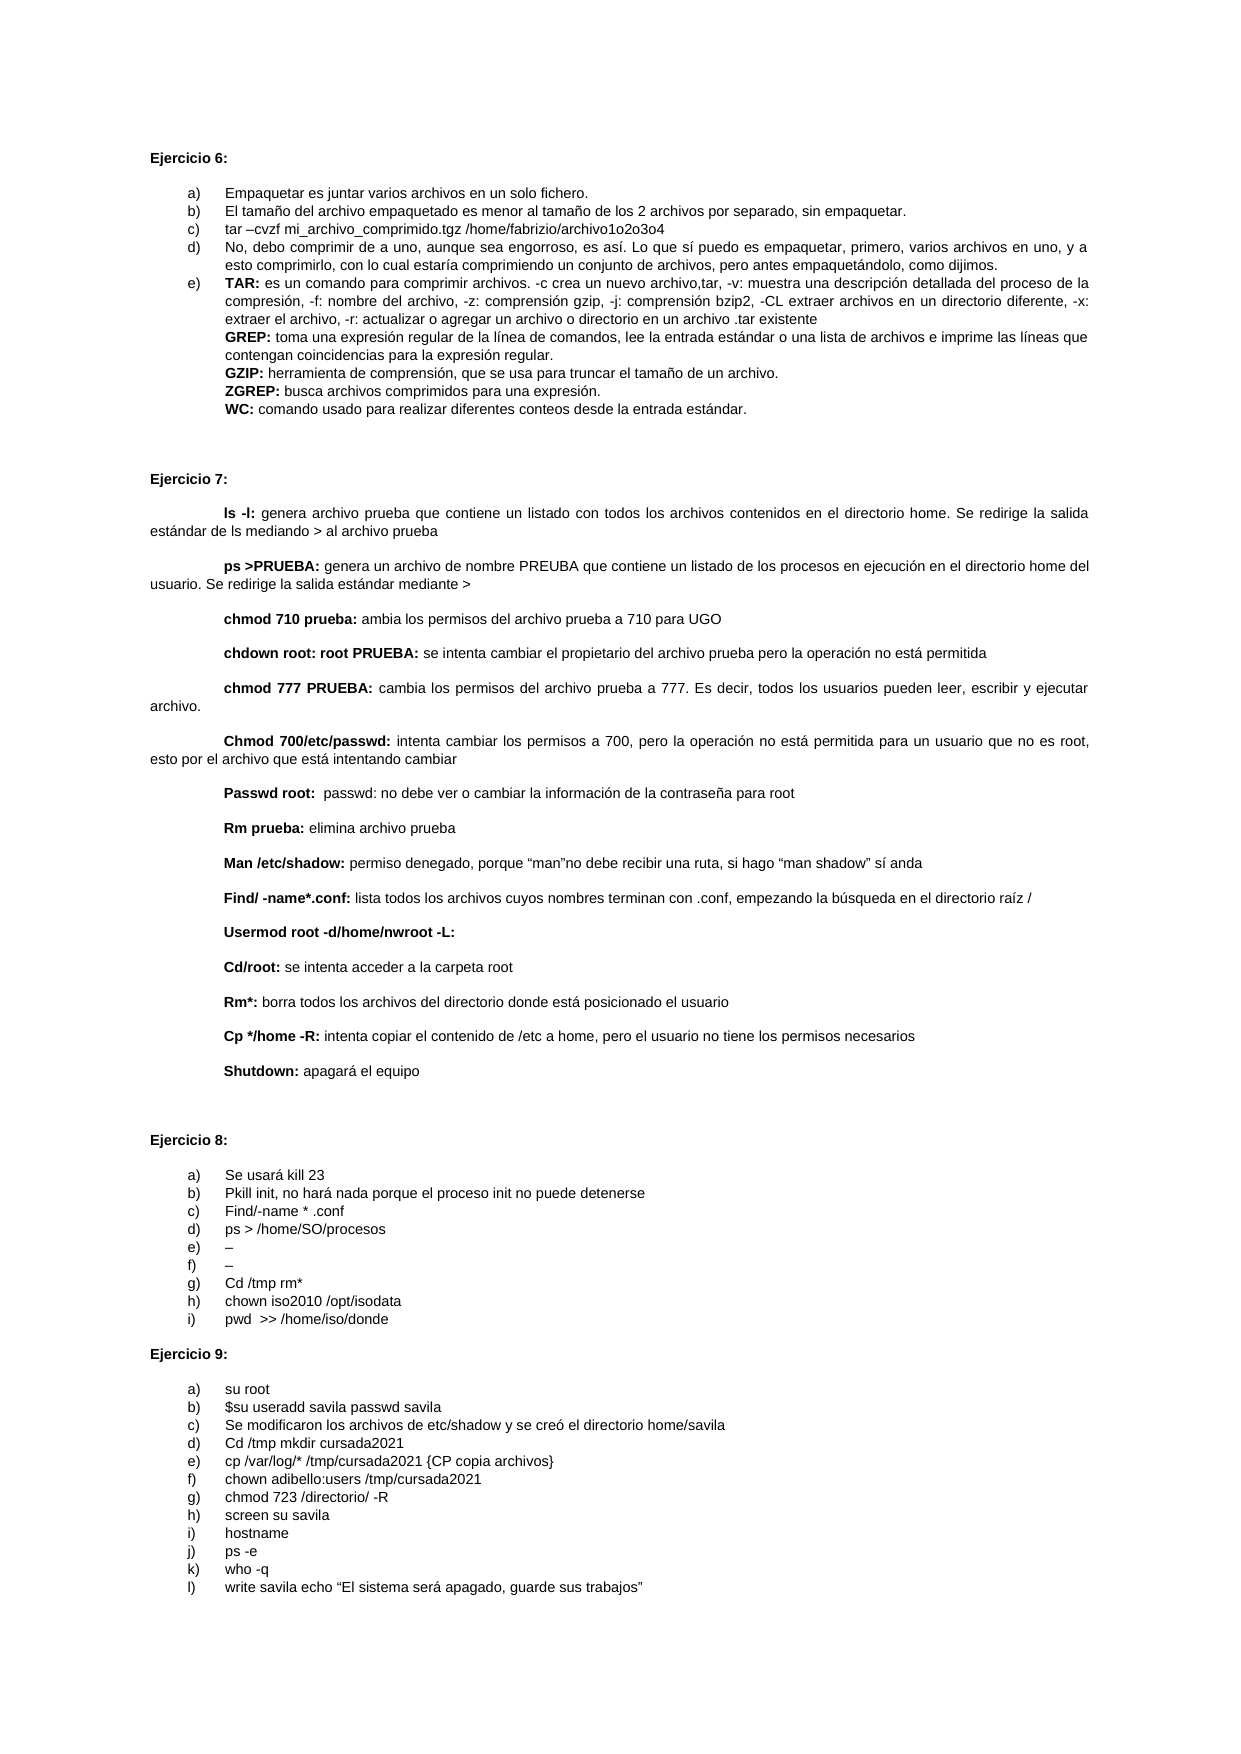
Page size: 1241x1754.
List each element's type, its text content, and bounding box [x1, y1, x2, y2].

list write savila echo “El sistema será apagado, guarde sus trabajos” [187, 1578, 1090, 1595]
list hostname [187, 1524, 1090, 1541]
text Passwd root: passwd: no debe ver o cambiar la información de la contraseña para root [150, 785, 1090, 802]
list tar –cvzf mi_archivo_comprimido.tgz /home/fabrizio/archivo1o2o3o4 [187, 221, 1090, 237]
list No, debo comprimir de a uno, aunque sea engorroso, es así. Lo que sí puedo es empaquetar, primero, varios archivos en uno, y a esto comprimirlo, con lo cual estaría comprimiendo un conjunto de archivos, pero antes empaquetándolo, como dijimos. [187, 239, 1090, 273]
text Rm*: borra todos los archivos del directorio donde está posicionado el usuario [150, 993, 1090, 1010]
list GZIP: herramienta de comprensión, que se usa para truncar el tamaño de un archivo. [225, 365, 1090, 382]
list WC: comando usado para realizar diferentes conteos desde la entrada estándar. [225, 401, 1090, 418]
text ls -l: genera archivo prueba que contiene un listado con todos los archivos contenidos en el directorio home. Se redirige la salida estándar de ls mediando > al archivo prueba [150, 505, 1090, 540]
text Usermod root -d/home/nwroot -L: [150, 924, 1090, 941]
text chmod 710 prueba: ambia los permisos del archivo prueba a 710 para UGO [150, 610, 1090, 627]
list Cd /tmp mkdir cursada2021 [187, 1434, 1090, 1451]
list El tamaño del archivo empaquetado es menor al tamaño de los 2 archivos por separado, sin empaquetar. [187, 203, 1090, 219]
list Se modificaron los archivos de etc/shadow y se creó el directorio home/savila [187, 1416, 1090, 1433]
list – [187, 1239, 1090, 1256]
list su root [187, 1380, 1090, 1397]
list chown iso2010 /opt/isodata [187, 1293, 1090, 1310]
text Chmod 700/etc/passwd: intenta cambiar los permisos a 700, pero la operación no está permitida para un usuario que no es root, esto por el archivo que está intentando cambiar [150, 732, 1090, 767]
list Se usará kill 23 [187, 1167, 1090, 1183]
list chown adibello:users /tmp/cursada2021 [187, 1470, 1090, 1487]
list – [187, 1257, 1090, 1274]
list Cd /tmp rm* [187, 1275, 1090, 1292]
text Shutdown: apagará el equipo [150, 1063, 1090, 1079]
list cp /var/log/* /tmp/cursada2021 {CP copia archivos} [187, 1452, 1090, 1469]
text Ejercicio 9: [150, 1346, 1090, 1362]
text Rm prueba: elimina archivo prueba [150, 820, 1090, 837]
list screen su savila [187, 1506, 1090, 1523]
list ps > /home/SO/procesos [187, 1221, 1090, 1238]
text ps >PRUEBA: genera un archivo de nombre PREUBA que contiene un listado de los procesos en ejecución en el directorio home del usuario. Se redirige la salida estándar mediante > [150, 558, 1090, 592]
list Empaquetar es juntar varios archivos en un solo fichero. [187, 185, 1090, 201]
list Find/-name * .conf [187, 1203, 1090, 1219]
list chmod 723 /directorio/ -R [187, 1488, 1090, 1505]
text Cp */home -R: intenta copiar el contenido de /etc a home, pero el usuario no tiene los permisos necesarios [150, 1028, 1090, 1045]
list ps -e [187, 1542, 1090, 1559]
list who -q [187, 1561, 1090, 1577]
text Find/ -name*.conf: lista todos los archivos cuyos nombres terminan con .conf, empezando la búsqueda en el directorio raíz / [150, 889, 1090, 906]
text chmod 777 PRUEBA: cambia los permisos del archivo prueba a 777. Es decir, todos los usuarios pueden leer, escribir y ejecutar archivo. [150, 680, 1090, 714]
list Pkill init, no hará nada porque el proceso init no puede detenerse [187, 1185, 1090, 1202]
list pwd >> /home/iso/donde [187, 1311, 1090, 1328]
text Cd/root: se intenta acceder a la carpeta root [150, 959, 1090, 975]
list ZGREP: busca archivos comprimidos para una expresión. [225, 383, 1090, 400]
text Man /etc/shadow: permiso denegado, porque “man”no debe recibir una ruta, si hago “man shadow” sí anda [150, 854, 1090, 871]
text Ejercicio 7: [150, 470, 1090, 487]
text chdown root: root PRUEBA: se intenta cambiar el propietario del archivo prueba pero la operación no está permitida [150, 645, 1090, 662]
text Ejercicio 8: [150, 1132, 1090, 1149]
list TAR: es un comando para comprimir archivos. -c crea un nuevo archivo,tar, -v: muestra una descripción detallada del proceso de la compresión, -f: nombre del archivo, -z: comprensión gzip, -j: comprensión bzip2, -CL extraer archivos en un directorio diferente, -x: extraer el archivo, -r: actualizar o agregar un archivo o directorio en un archivo .tar existente [187, 275, 1090, 328]
list GREP: toma una expresión regular de la línea de comandos, lee la entrada estándar o una lista de archivos e imprime las líneas que contengan coincidencias para la expresión regular. [225, 329, 1090, 364]
list $su useradd savila passwd savila [187, 1398, 1090, 1415]
text Ejercicio 6: [150, 150, 1090, 167]
